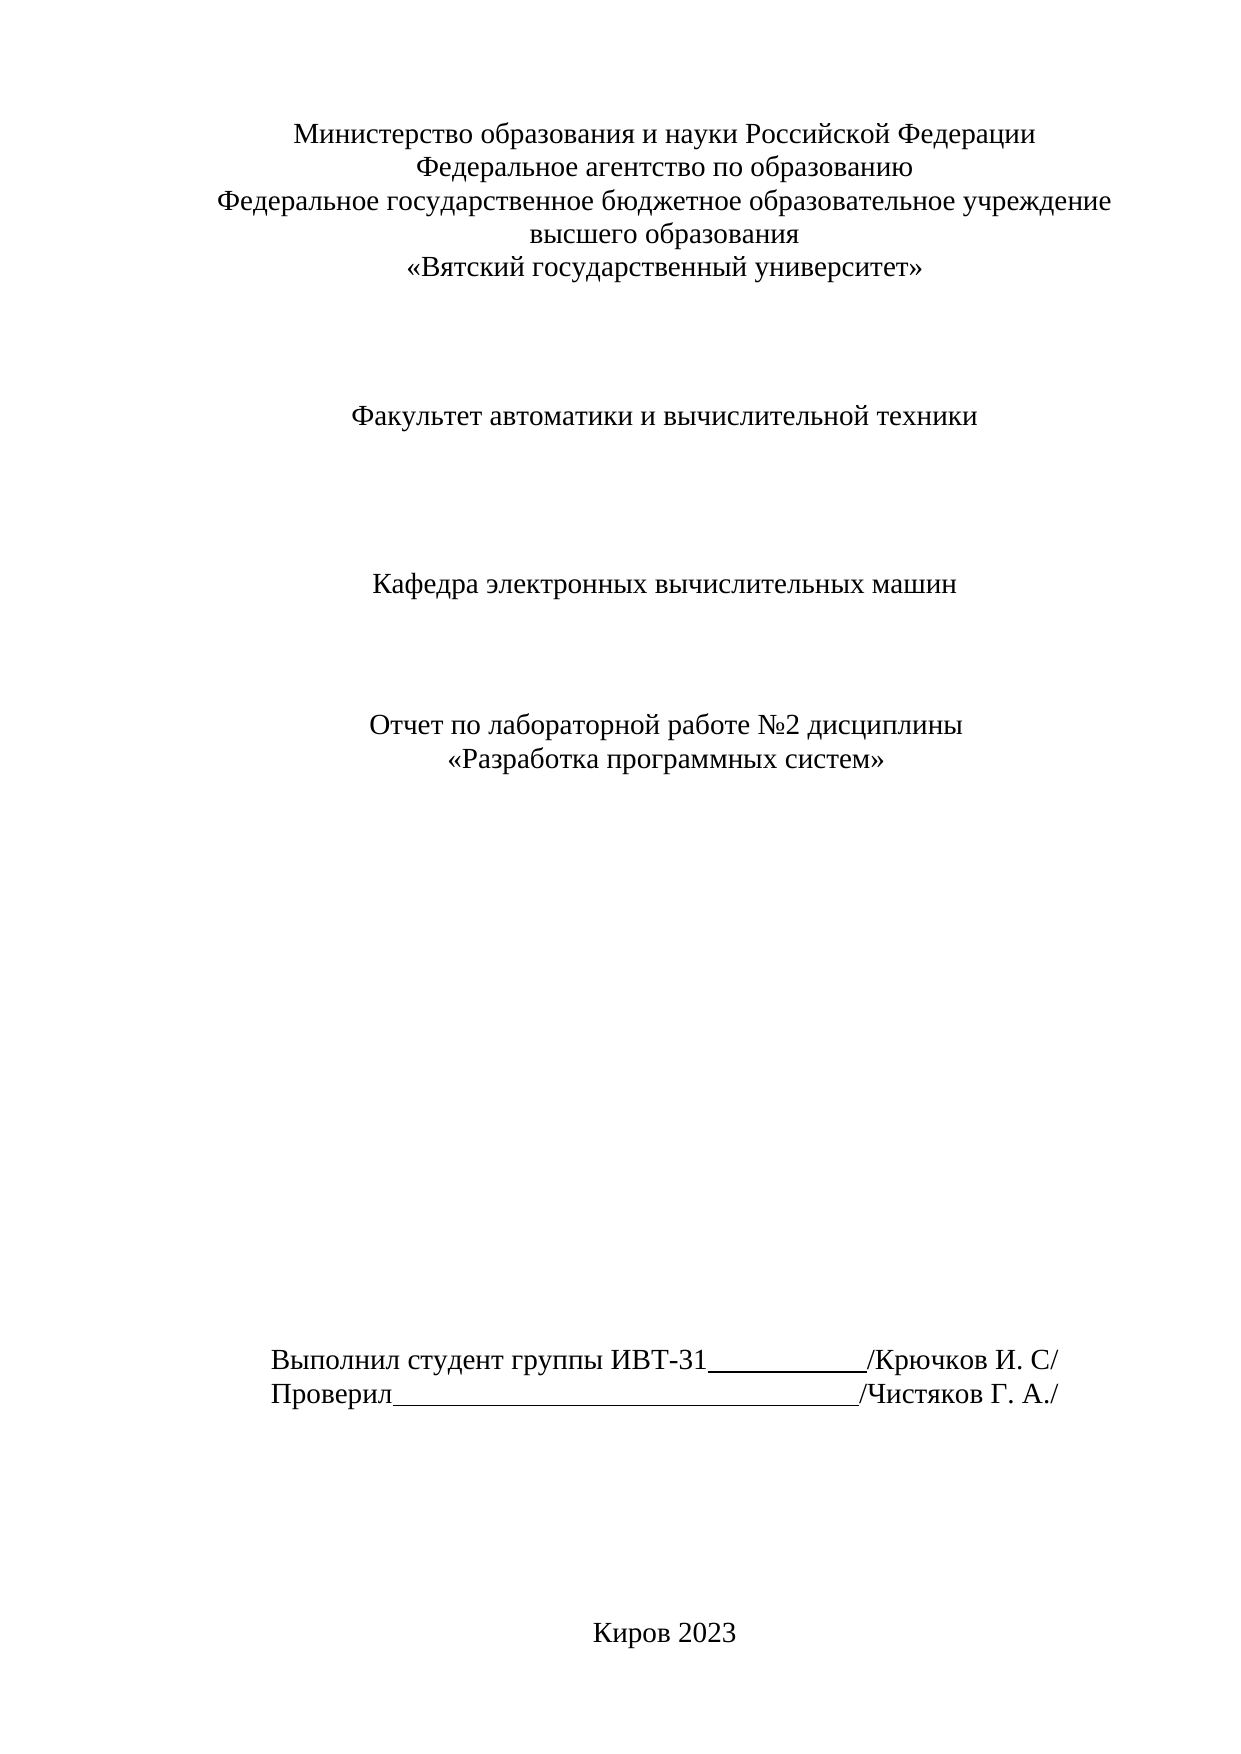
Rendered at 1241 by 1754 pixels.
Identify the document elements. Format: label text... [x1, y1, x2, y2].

text Отчет по лабораторной работе №2 дисциплины [167, 707, 1165, 741]
text Выполнил студент группы ИВТ-31 /Крючков И. С/ Проверил /Чистяков Г. А./ [263, 1342, 1065, 1409]
text «Разработка программных систем» [167, 741, 1165, 774]
text Факультет автоматики и вычислительной техники [217, 398, 1112, 432]
text Федеральное государственное бюджетное образовательное учреждение высшего образования [217, 183, 1112, 250]
text Кафедра электронных вычислительных машин [217, 566, 1112, 599]
text Киров 2023 [217, 1616, 1112, 1649]
text Министерство образования и науки Российской Федерации Федеральное агентство по образованию [217, 116, 1112, 183]
text «Вятский государственный университет» [217, 250, 1113, 284]
